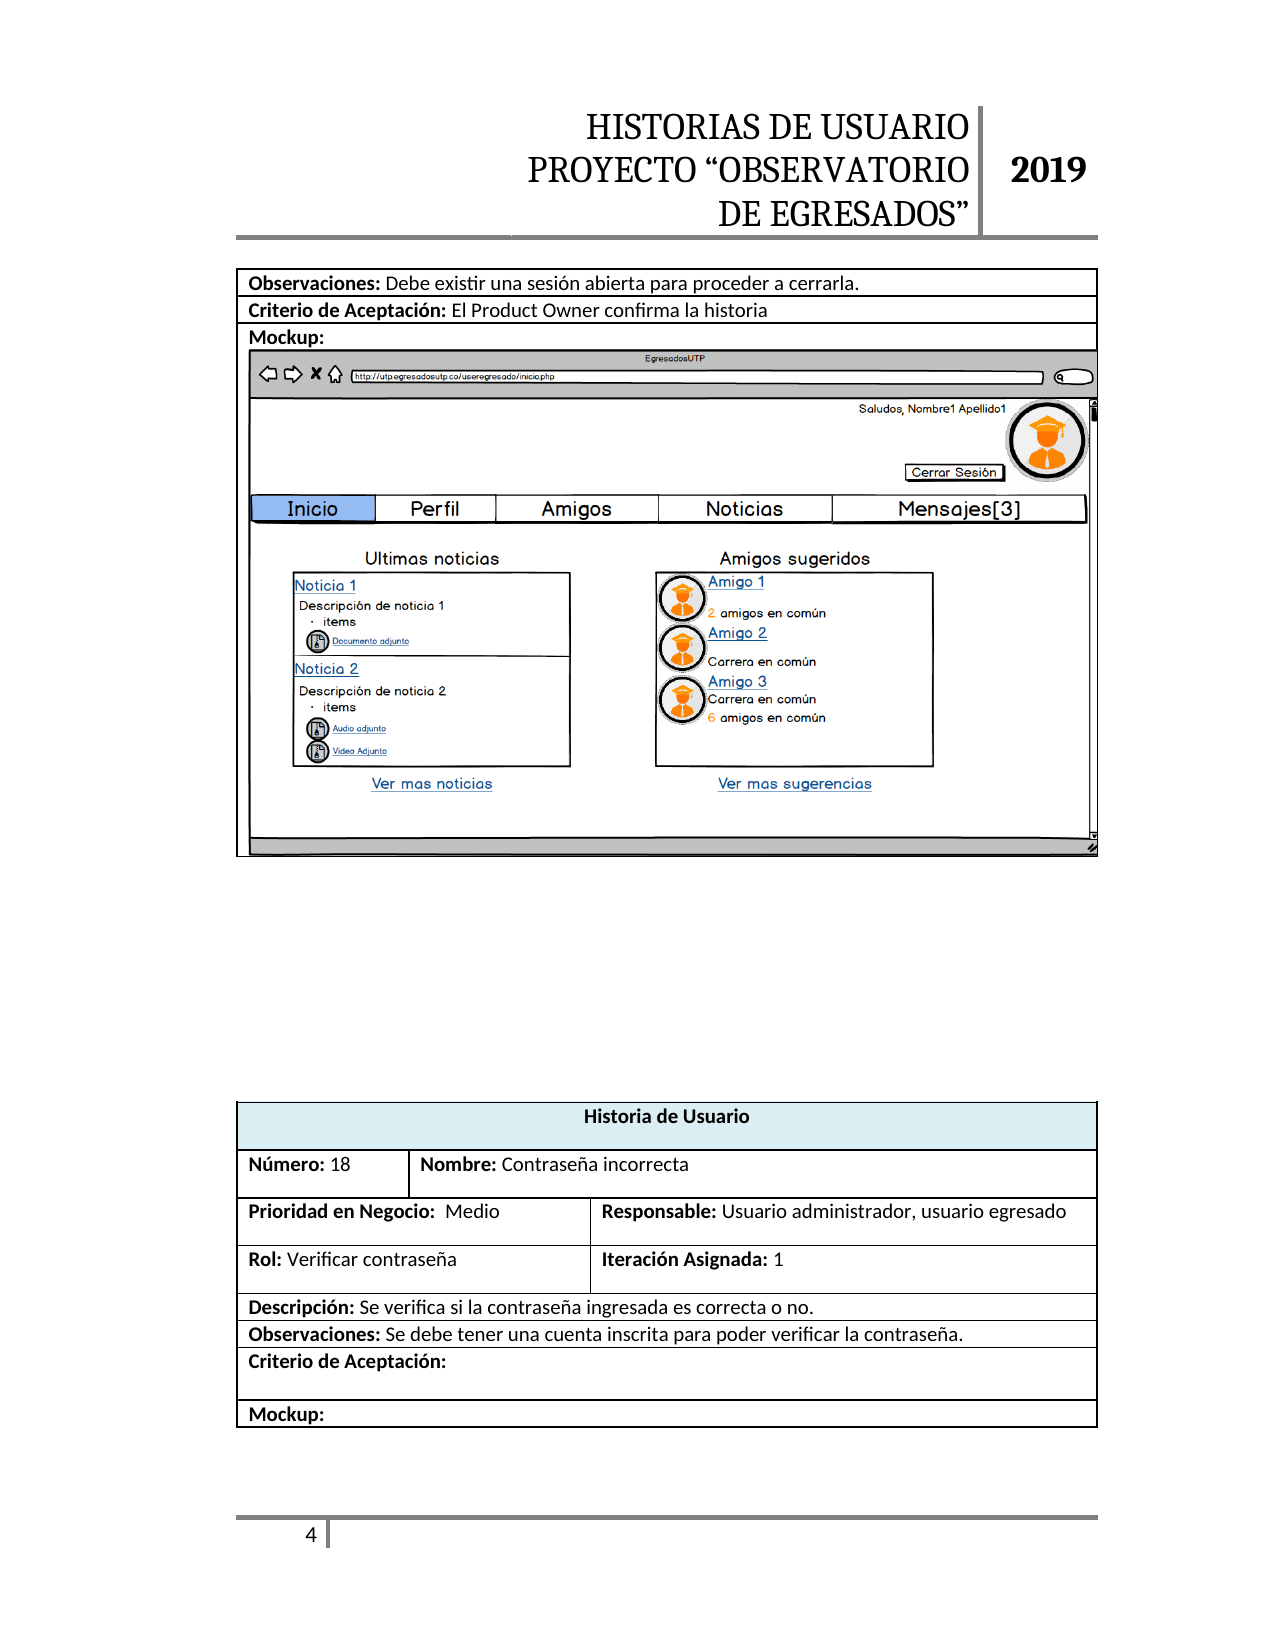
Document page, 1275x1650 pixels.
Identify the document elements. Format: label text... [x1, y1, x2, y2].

table_cell Rol: Verificar contraseña [238, 1246, 590, 1293]
table_cell Criterio de Aceptación: El Product Owner confirma la historia [238, 297, 1096, 322]
table_cell Criterio de Aceptación: [238, 1348, 1096, 1399]
table_cell Descripción: Se verifica si la contraseña ingresada es correcta o no. [238, 1294, 1096, 1320]
table_cell Responsable: Usuario administrador, usuario egresado [591, 1199, 1096, 1245]
table_cell Nombre: Contraseña incorrecta [410, 1151, 1096, 1197]
table_cell Número: 18 [238, 1151, 408, 1197]
table_cell Mockup: [238, 324, 1096, 856]
picture [248, 349, 1097, 856]
table_cell Observaciones: Debe existir una sesión abierta para proceder a cerrarla. [238, 270, 1096, 295]
table_cell Observaciones: Se debe tener una cuenta inscrita para poder verificar la contraseña. [238, 1321, 1096, 1347]
table_header Historia de Usuario [238, 1103, 1096, 1149]
table_cell Iteración Asignada: 1 [591, 1246, 1096, 1293]
table_cell Mockup: [238, 1401, 1096, 1426]
table_cell Prioridad en Negocio: Medio [238, 1199, 590, 1245]
